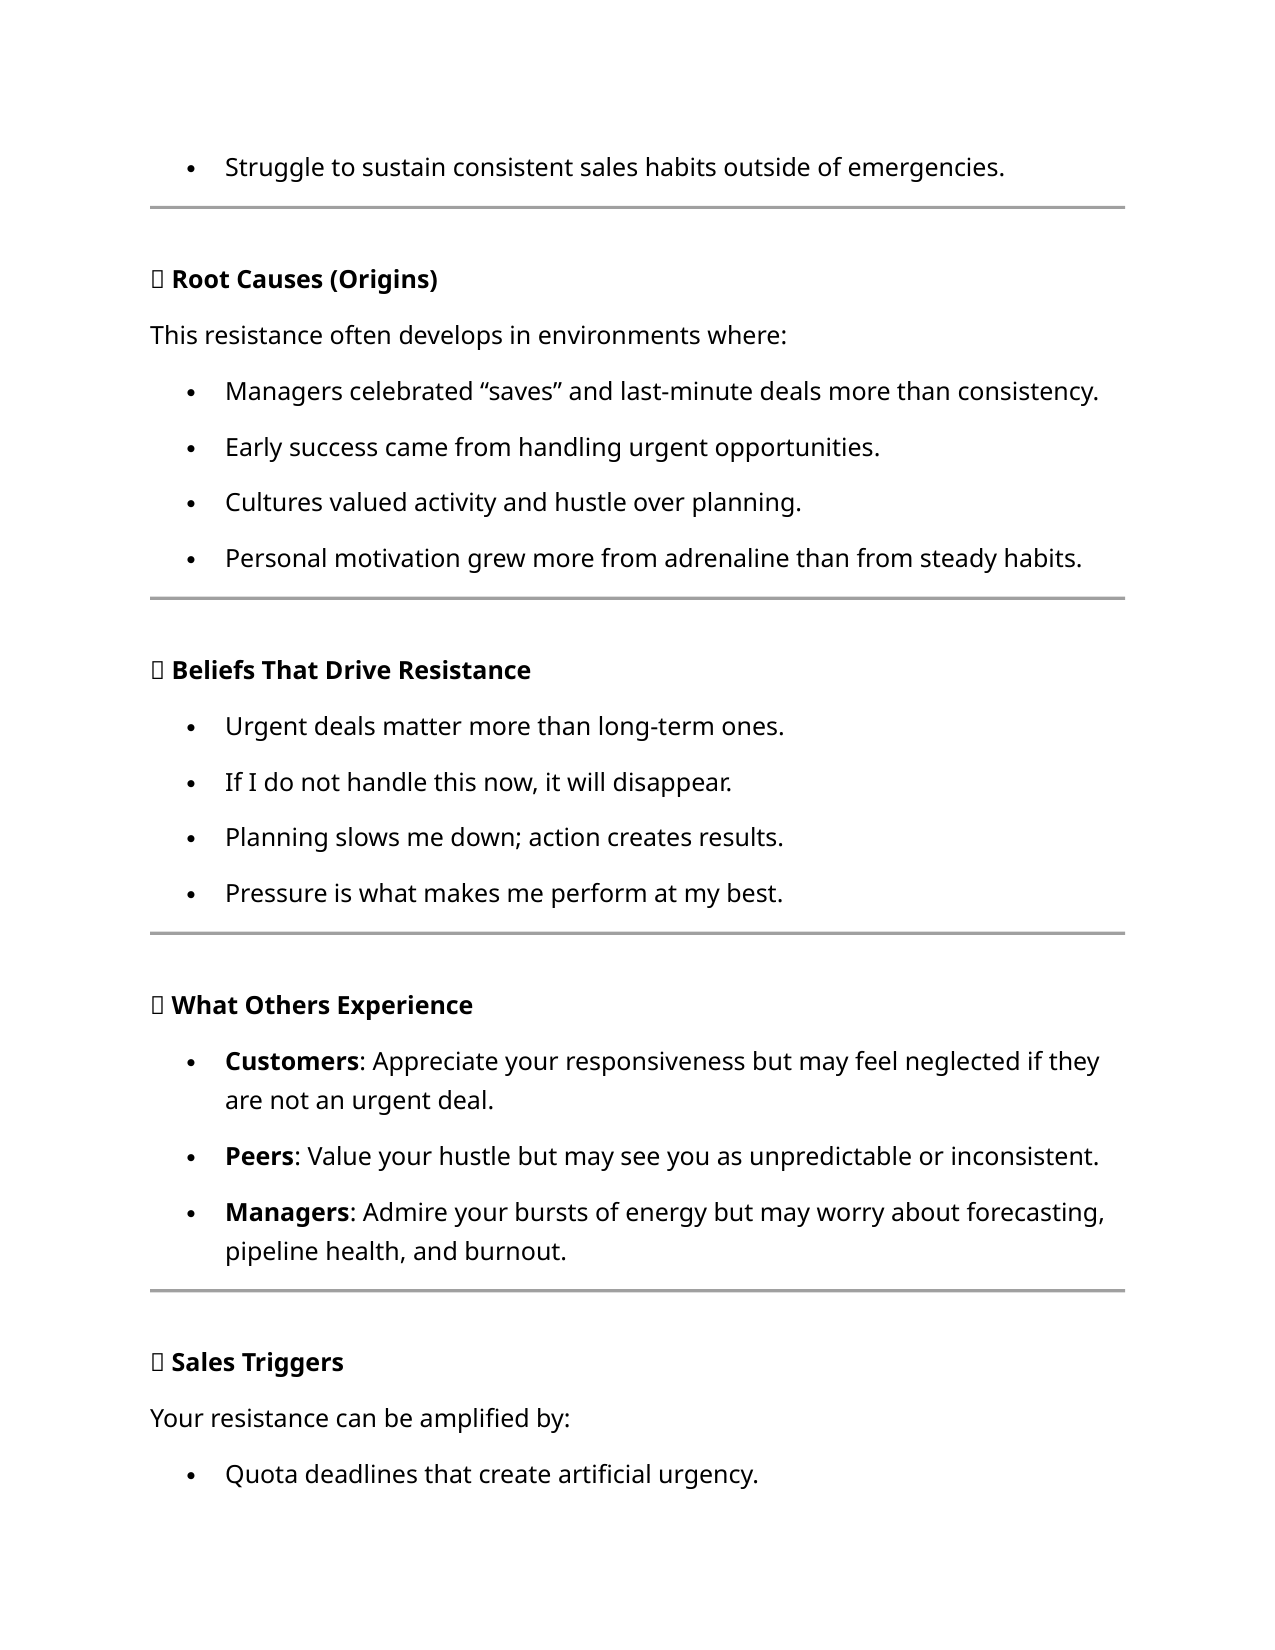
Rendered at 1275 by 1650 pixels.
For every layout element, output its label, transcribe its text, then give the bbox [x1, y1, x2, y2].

text 🌱 Root Causes (Origins) [150, 262, 1125, 296]
list Cultures valued activity and hustle over planning. [187, 485, 1125, 519]
list Peers: Value your hustle but may see you as unpredictable or inconsistent. [187, 1138, 1125, 1172]
text Your resistance can be amplified by: [150, 1401, 1125, 1435]
list Struggle to sustain consistent sales habits outside of emergencies. [187, 150, 1125, 184]
list Managers celebrated “saves” and last-minute deals more than consistency. [187, 373, 1125, 407]
text This resistance often develops in environments where: [150, 317, 1125, 352]
list If I do not handle this now, it will disappear. [187, 764, 1125, 798]
list Planning slows me down; action creates results. [187, 820, 1125, 854]
list Managers: Admire your bursts of energy but may worry about forecasting, pipeline health, and burnout. [187, 1194, 1125, 1267]
list Personal motivation grew more from adrenaline than from steady habits. [187, 541, 1125, 575]
list Pressure is what makes me perform at my best. [187, 876, 1125, 910]
text 👥 What Others Experience [150, 987, 1125, 1022]
list Quota deadlines that create artificial urgency. [187, 1457, 1125, 1491]
list Early success came from handling urgent opportunities. [187, 429, 1125, 463]
text 💭 Beliefs That Drive Resistance [150, 652, 1125, 687]
list Urgent deals matter more than long-term ones. [187, 708, 1125, 742]
text 💼 Sales Triggers [150, 1345, 1125, 1379]
list Customers: Appreciate your responsiveness but may feel neglected if they are not an urgent deal. [187, 1043, 1125, 1117]
